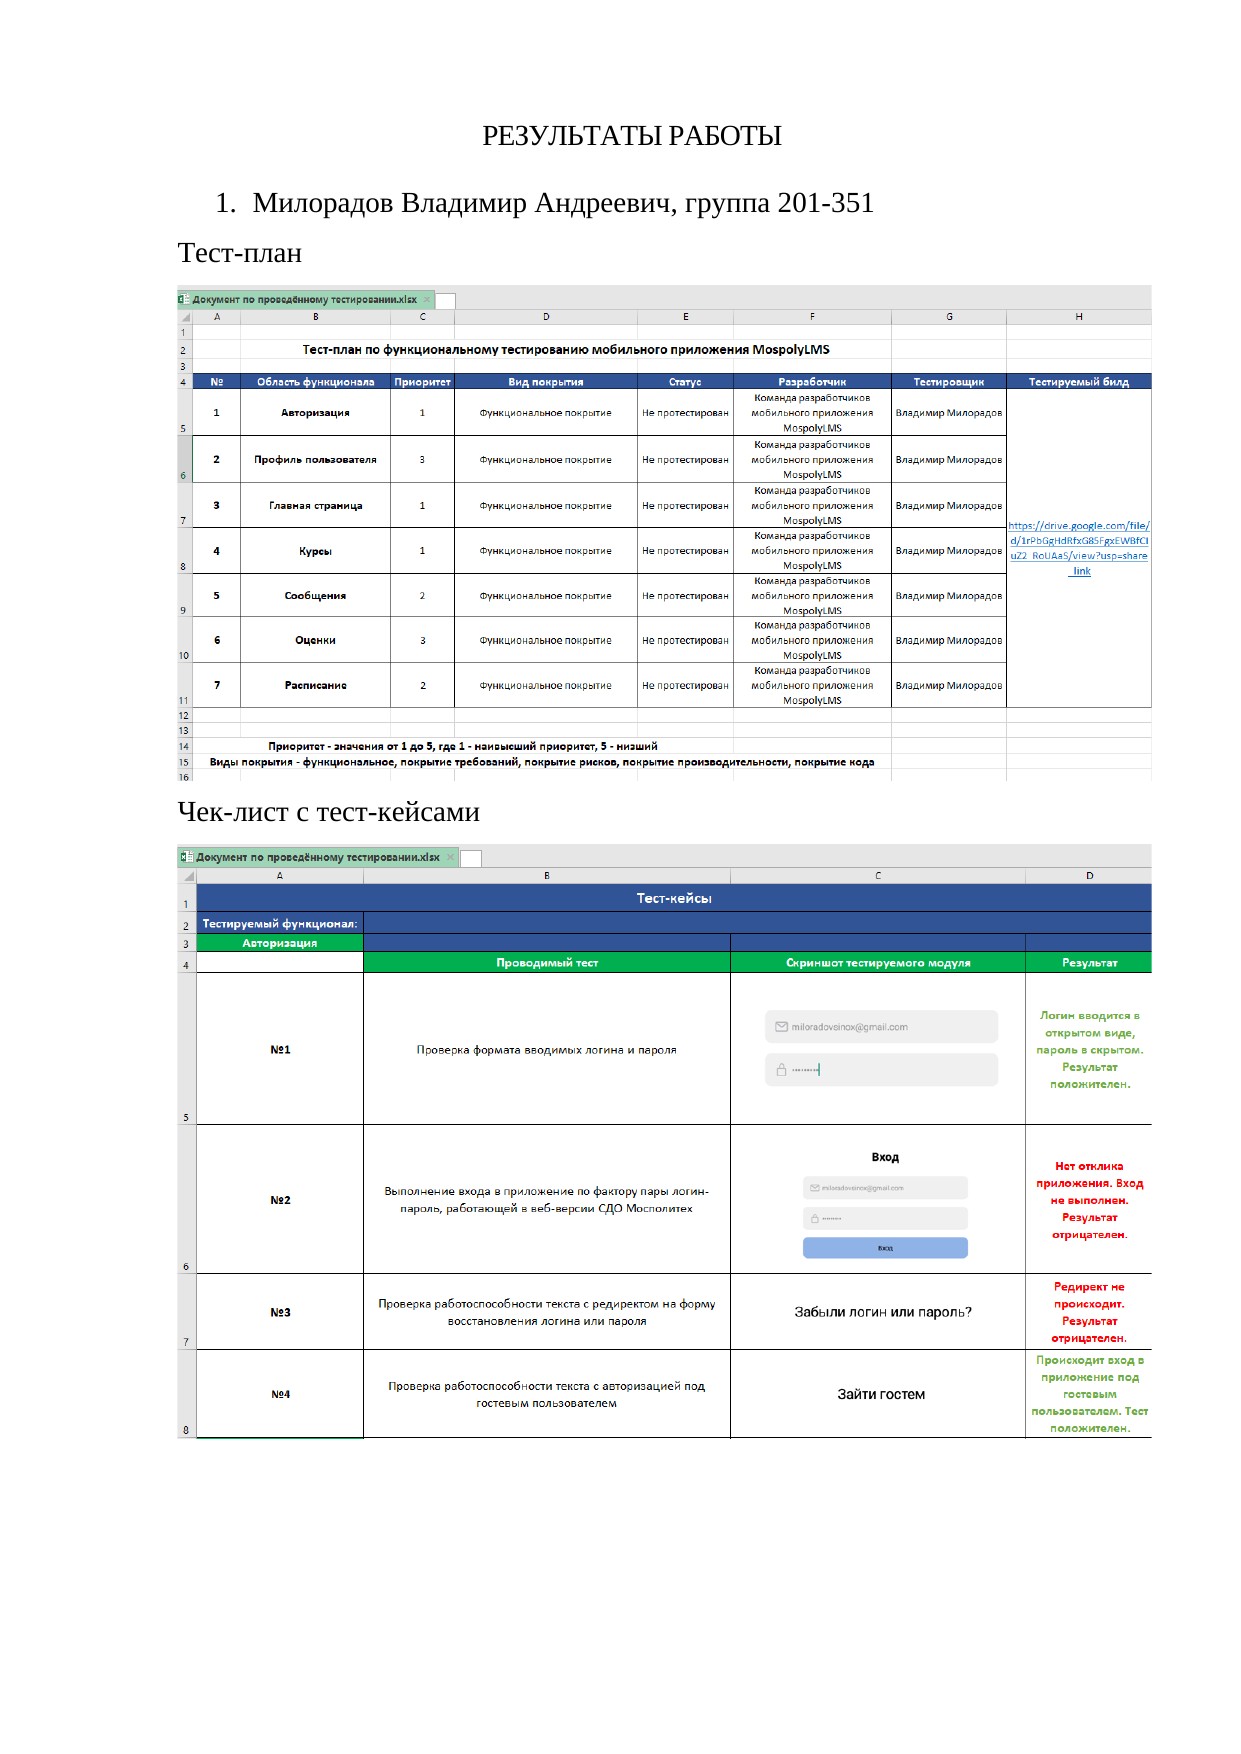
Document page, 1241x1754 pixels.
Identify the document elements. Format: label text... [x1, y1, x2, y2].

text Тест-план [177, 236, 1152, 269]
picture [177, 844, 1152, 1439]
text Чек-лист с тест-кейсами [177, 794, 1152, 828]
text РЕЗУЛЬТАТЫ РАБОТЫ [256, 118, 1009, 152]
picture [177, 285, 1152, 781]
list Милорадов Владимир Андреевич, группа 201-351 [215, 185, 1152, 219]
